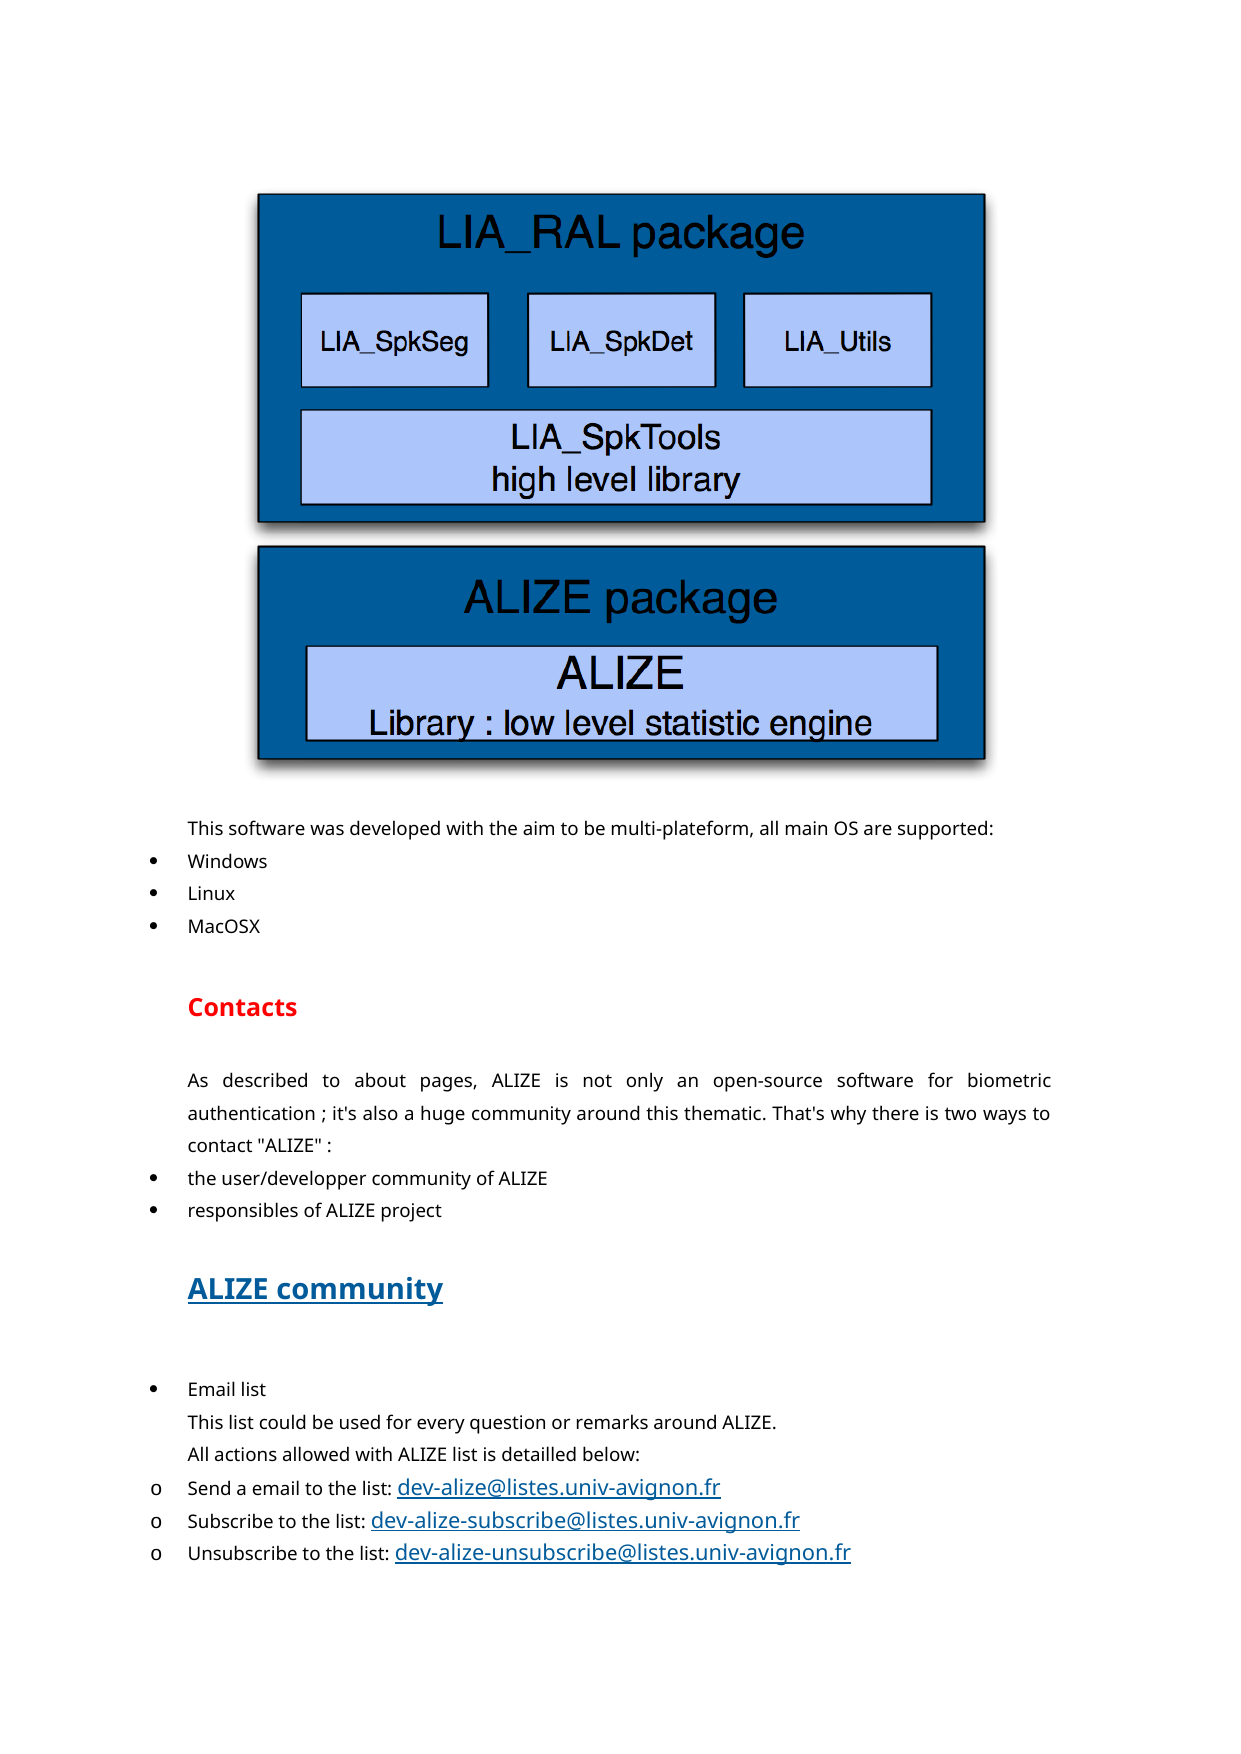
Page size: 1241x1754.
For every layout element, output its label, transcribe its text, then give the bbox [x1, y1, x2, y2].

list Email list [150, 1373, 1053, 1406]
list Send a email to the list: dev-alize@listes.univ-avignon.fr [150, 1471, 1053, 1503]
list responsibles of ALIZE project [150, 1194, 1053, 1227]
text This list could be used for every question or remarks around ALIZE. All actions allowed with ALIZE list is detailled below: [187, 1406, 1053, 1471]
list Subscribe to the list: dev-alize-subscribe@listes.univ-avignon.fr [150, 1503, 1053, 1536]
list Linux [150, 877, 1053, 909]
list the user/developper community of ALIZE [150, 1162, 1053, 1194]
subtitle Contacts [187, 974, 1053, 1039]
subtitle ALIZE community [187, 1256, 1053, 1321]
text This software was developed with the aim to be multi-plateform, all main OS are supported: [187, 812, 1053, 844]
list MacOSX [150, 909, 1053, 942]
text As described to about pages, ALIZE is not only an open-source software for biometric authentication ; it's also a huge community around this thematic. That's why there is two ways to contact "ALIZE" : [187, 1064, 1053, 1162]
list Windows [150, 844, 1053, 877]
picture [220, 162, 1020, 804]
list Unsubscribe to the list: dev-alize-unsubscribe@listes.univ-avignon.fr [150, 1536, 1053, 1568]
